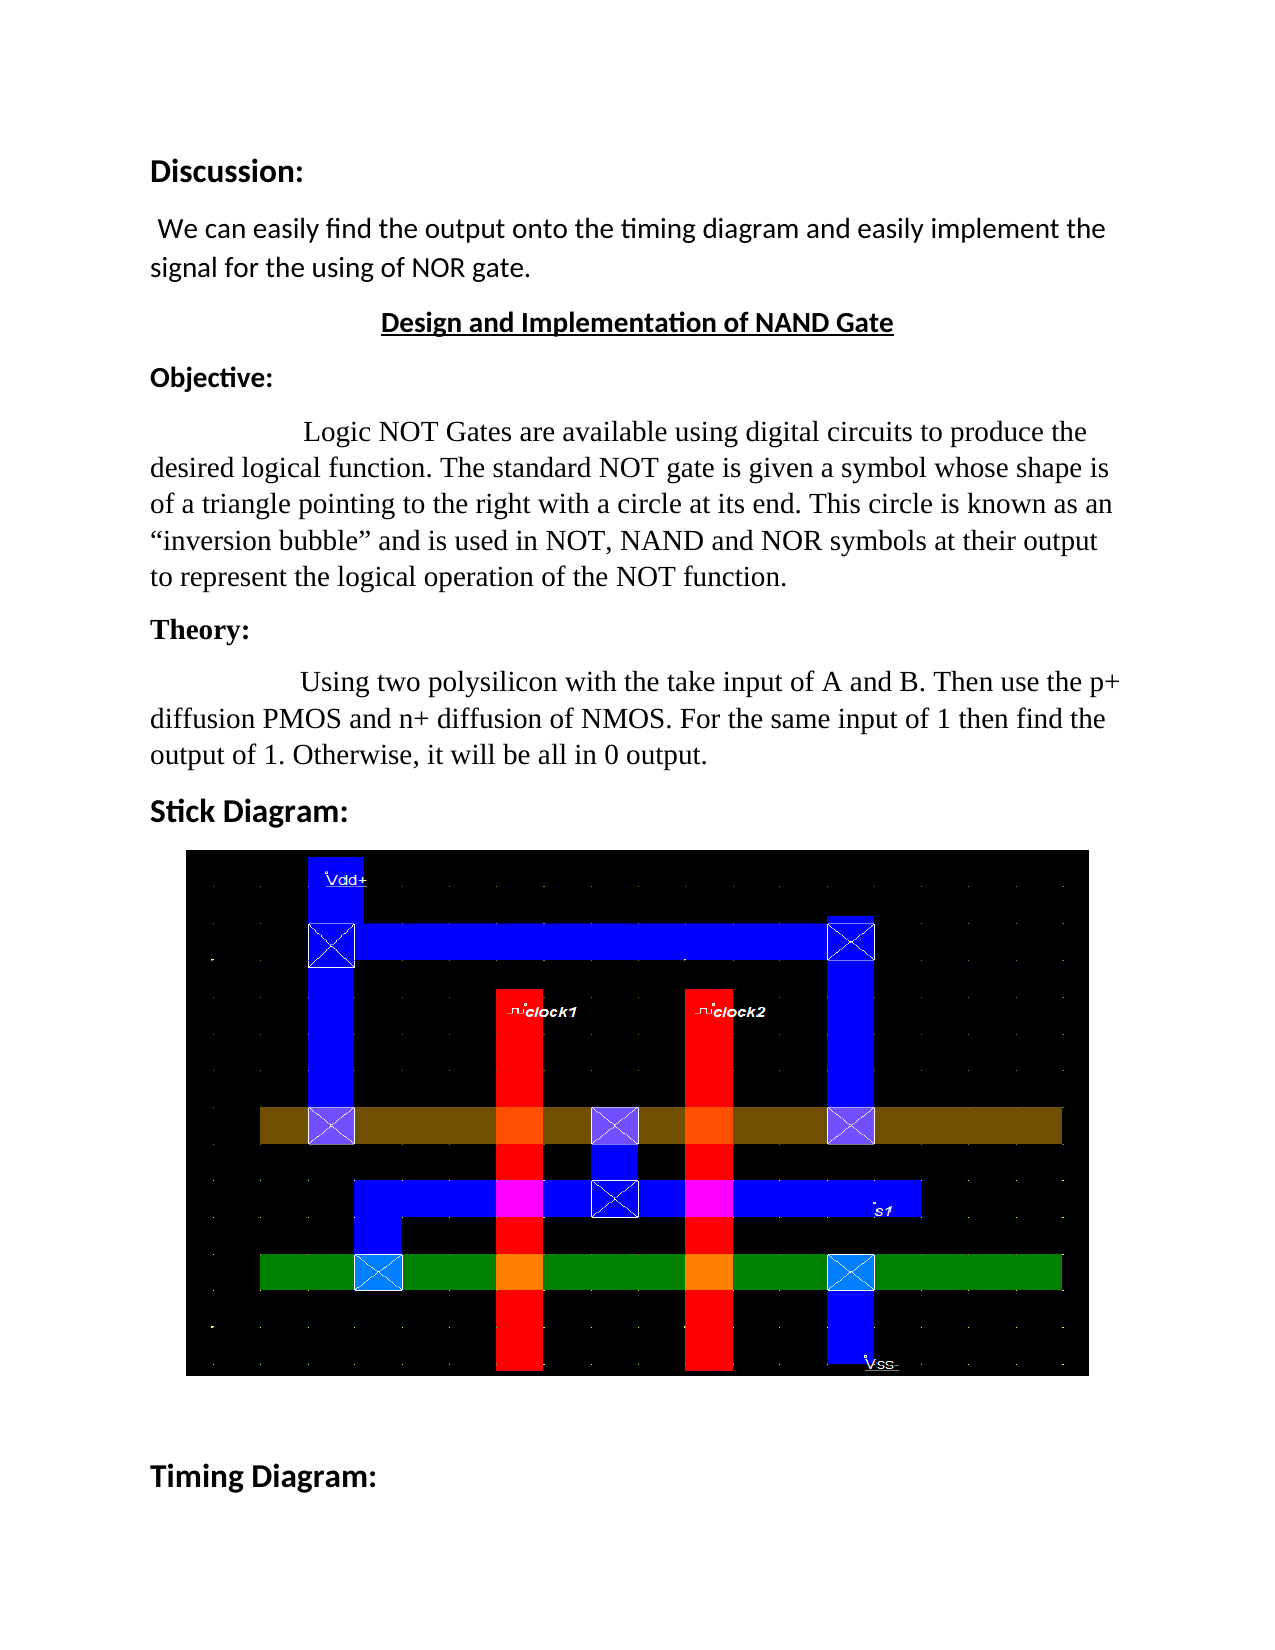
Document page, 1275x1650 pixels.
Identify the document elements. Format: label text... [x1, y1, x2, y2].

text Stick Diagram: [150, 790, 1125, 830]
text Objective: [150, 359, 1125, 395]
text Discussion: [150, 150, 1125, 191]
text Logic NOT Gates are available using digital circuits to produce the desired logical function. The standard NOT gate is given a symbol whose shape is of a triangle pointing to the right with a circle at its end. This circle is known as an “inversion bubble” and is used in NOT, NAND and NOR symbols at their output to represent the logical operation of the NOT function. [150, 414, 1125, 592]
text We can easily find the output onto the timing diagram and easily implement the signal for the using of NOR gate. [150, 211, 1125, 285]
text Using two polysilicon with the take input of A and B. Then use the p+ diffusion PMOS and n+ diffusion of NMOS. For the same input of 1 then find the output of 1. Otherwise, it will be all in 0 output. [150, 664, 1125, 770]
text Timing Diagram: [150, 1455, 1125, 1496]
text Design and Implementation of NAND Gate [150, 304, 1125, 340]
text Theory: [150, 612, 1125, 645]
picture [186, 850, 1089, 1376]
